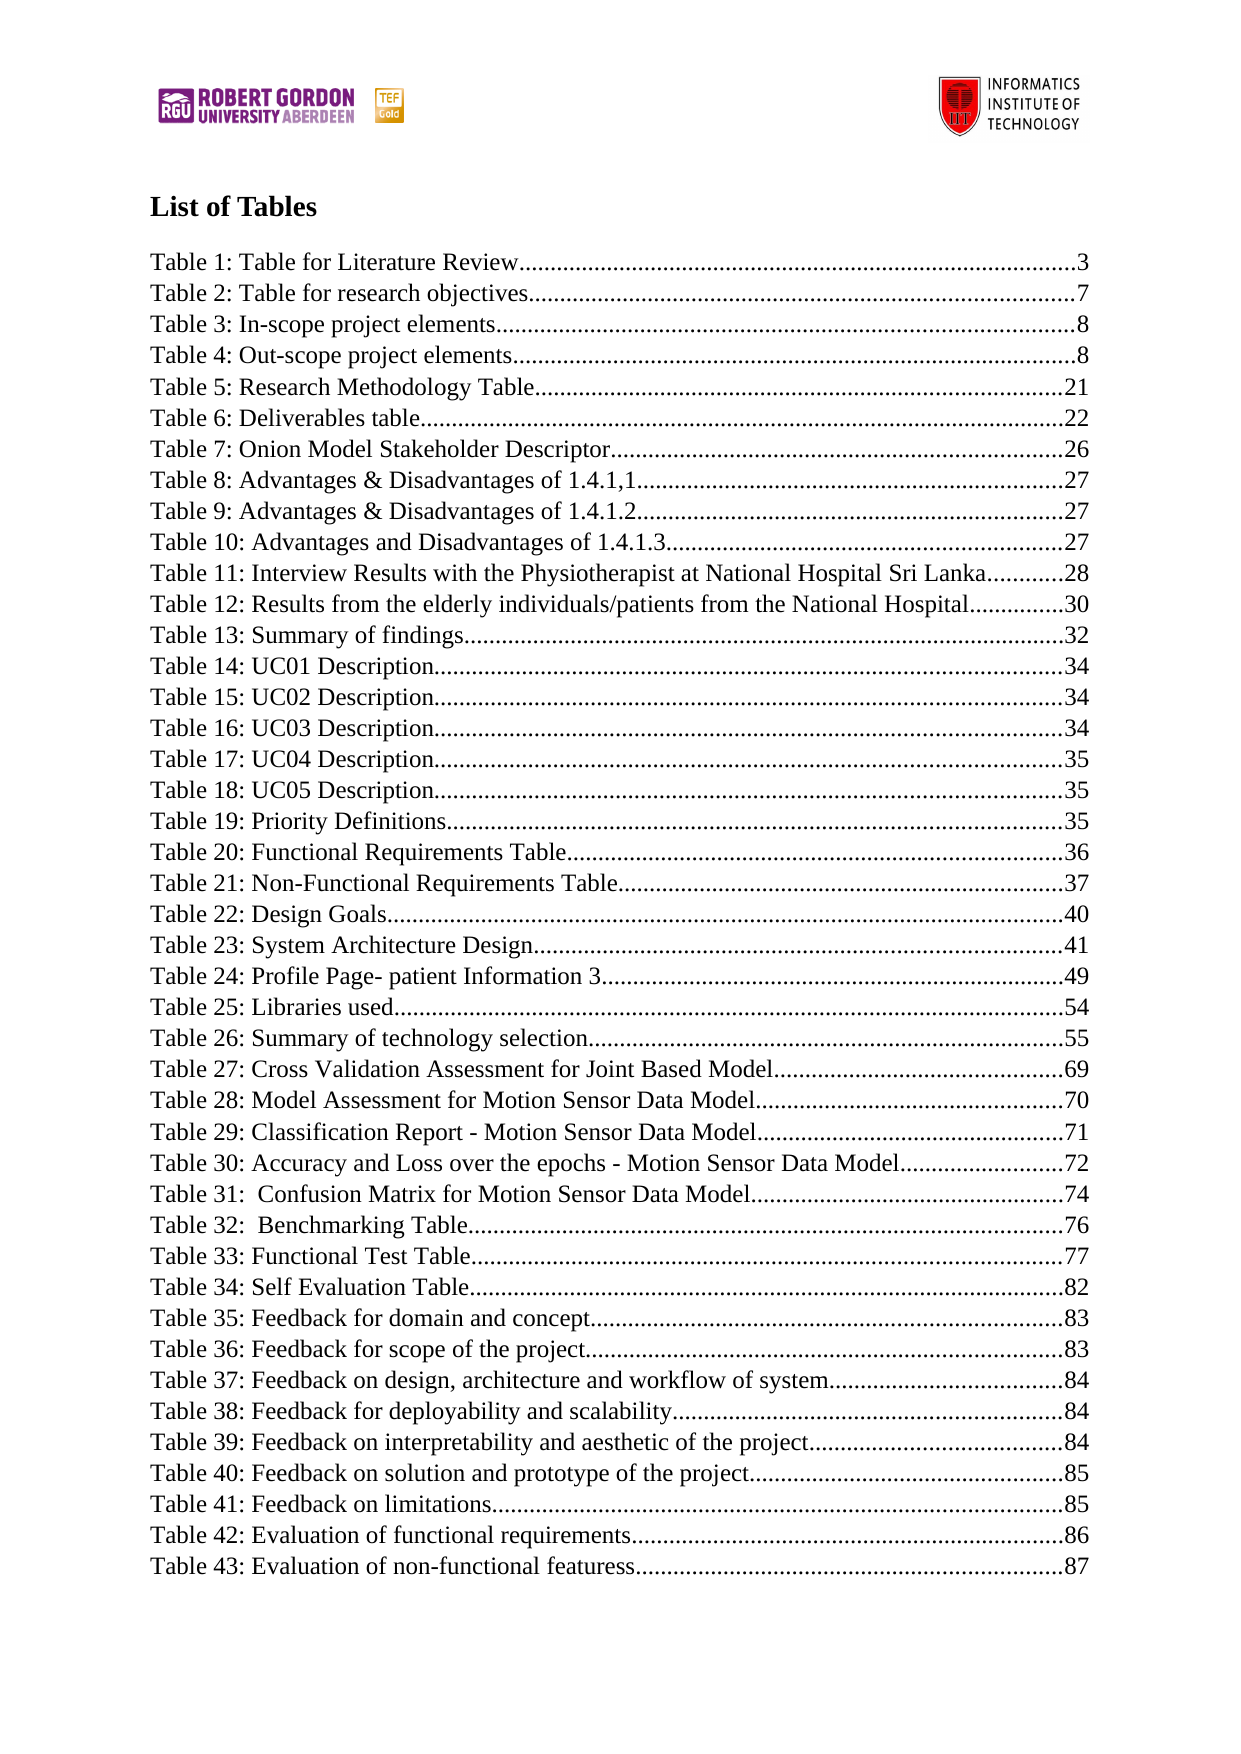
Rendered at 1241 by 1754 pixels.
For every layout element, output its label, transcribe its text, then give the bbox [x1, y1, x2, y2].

text Table 15: UC02 Description 34 [150, 682, 1090, 711]
subtitle List of Tables [150, 189, 1090, 222]
text Table 19: Priority Definitions 35 [150, 806, 1090, 835]
picture [150, 82, 413, 129]
text Table 22: Design Goals 40 [150, 899, 1090, 928]
text Table 34: Self Evaluation Table 82 [150, 1272, 1090, 1301]
text Table 2: Table for research objectives 7 [150, 278, 1090, 307]
text Table 24: Profile Page- patient Information 3 49 [150, 961, 1090, 990]
text Table 16: UC03 Description 34 [150, 713, 1090, 742]
text Table 43: Evaluation of non-functional featuress 87 [150, 1551, 1090, 1580]
text Table 21: Non-Functional Requirements Table 37 [150, 868, 1090, 897]
text Table 6: Deliverables table 22 [150, 403, 1090, 431]
text Table 5: Research Methodology Table 21 [150, 372, 1090, 400]
text Table 17: UC04 Description 35 [150, 744, 1090, 773]
text Table 20: Functional Requirements Table 36 [150, 837, 1090, 866]
text Table 39: Feedback on interpretability and aesthetic of the project 84 [150, 1427, 1090, 1456]
text Table 7: Onion Model Stakeholder Descriptor 26 [150, 434, 1090, 462]
text Table 41: Feedback on limitations 85 [150, 1489, 1090, 1518]
text Table 23: System Architecture Design 41 [150, 930, 1090, 959]
text Table 13: Summary of findings 32 [150, 620, 1090, 649]
text Table 26: Summary of technology selection 55 [150, 1023, 1090, 1052]
text Table 9: Advantages & Disadvantages of 1.4.1.2 27 [150, 496, 1090, 524]
text Table 27: Cross Validation Assessment for Joint Based Model 69 [150, 1054, 1090, 1083]
text Table 35: Feedback for domain and concept 83 [150, 1303, 1090, 1332]
text Table 37: Feedback on design, architecture and workflow of system 84 [150, 1365, 1090, 1394]
text Table 42: Evaluation of functional requirements 86 [150, 1520, 1090, 1549]
text Table 32: Benchmarking Table 76 [150, 1210, 1090, 1238]
text Table 29: Classification Report - Motion Sensor Data Model 71 [150, 1117, 1090, 1145]
text Table 14: UC01 Description 34 [150, 651, 1090, 680]
text Table 28: Model Assessment for Motion Sensor Data Model 70 [150, 1086, 1090, 1114]
text Table 36: Feedback for scope of the project 83 [150, 1334, 1090, 1363]
text Table 25: Libraries used 54 [150, 992, 1090, 1021]
text Table 33: Functional Test Table 77 [150, 1241, 1090, 1269]
text Table 1: Table for Literature Review 3 [150, 247, 1090, 276]
text Table 11: Interview Results with the Physiotherapist at National Hospital Sri Lanka 28 [150, 558, 1090, 587]
text Table 40: Feedback on solution and prototype of the project 85 [150, 1458, 1090, 1487]
text Table 30: Accuracy and Loss over the epochs - Motion Sensor Data Model 72 [150, 1148, 1090, 1176]
picture [927, 75, 1091, 143]
text Table 8: Advantages & Disadvantages of 1.4.1,1 27 [150, 465, 1090, 493]
text Table 10: Advantages and Disadvantages of 1.4.1.3 27 [150, 527, 1090, 556]
text Table 4: Out-scope project elements 8 [150, 341, 1090, 369]
text Table 3: In-scope project elements 8 [150, 309, 1090, 338]
text Table 18: UC05 Description 35 [150, 775, 1090, 804]
text Table 38: Feedback for deployability and scalability 84 [150, 1396, 1090, 1425]
text Table 31: Confusion Matrix for Motion Sensor Data Model 74 [150, 1179, 1090, 1207]
text Table 12: Results from the elderly individuals/patients from the National Hospital 30 [150, 589, 1090, 618]
